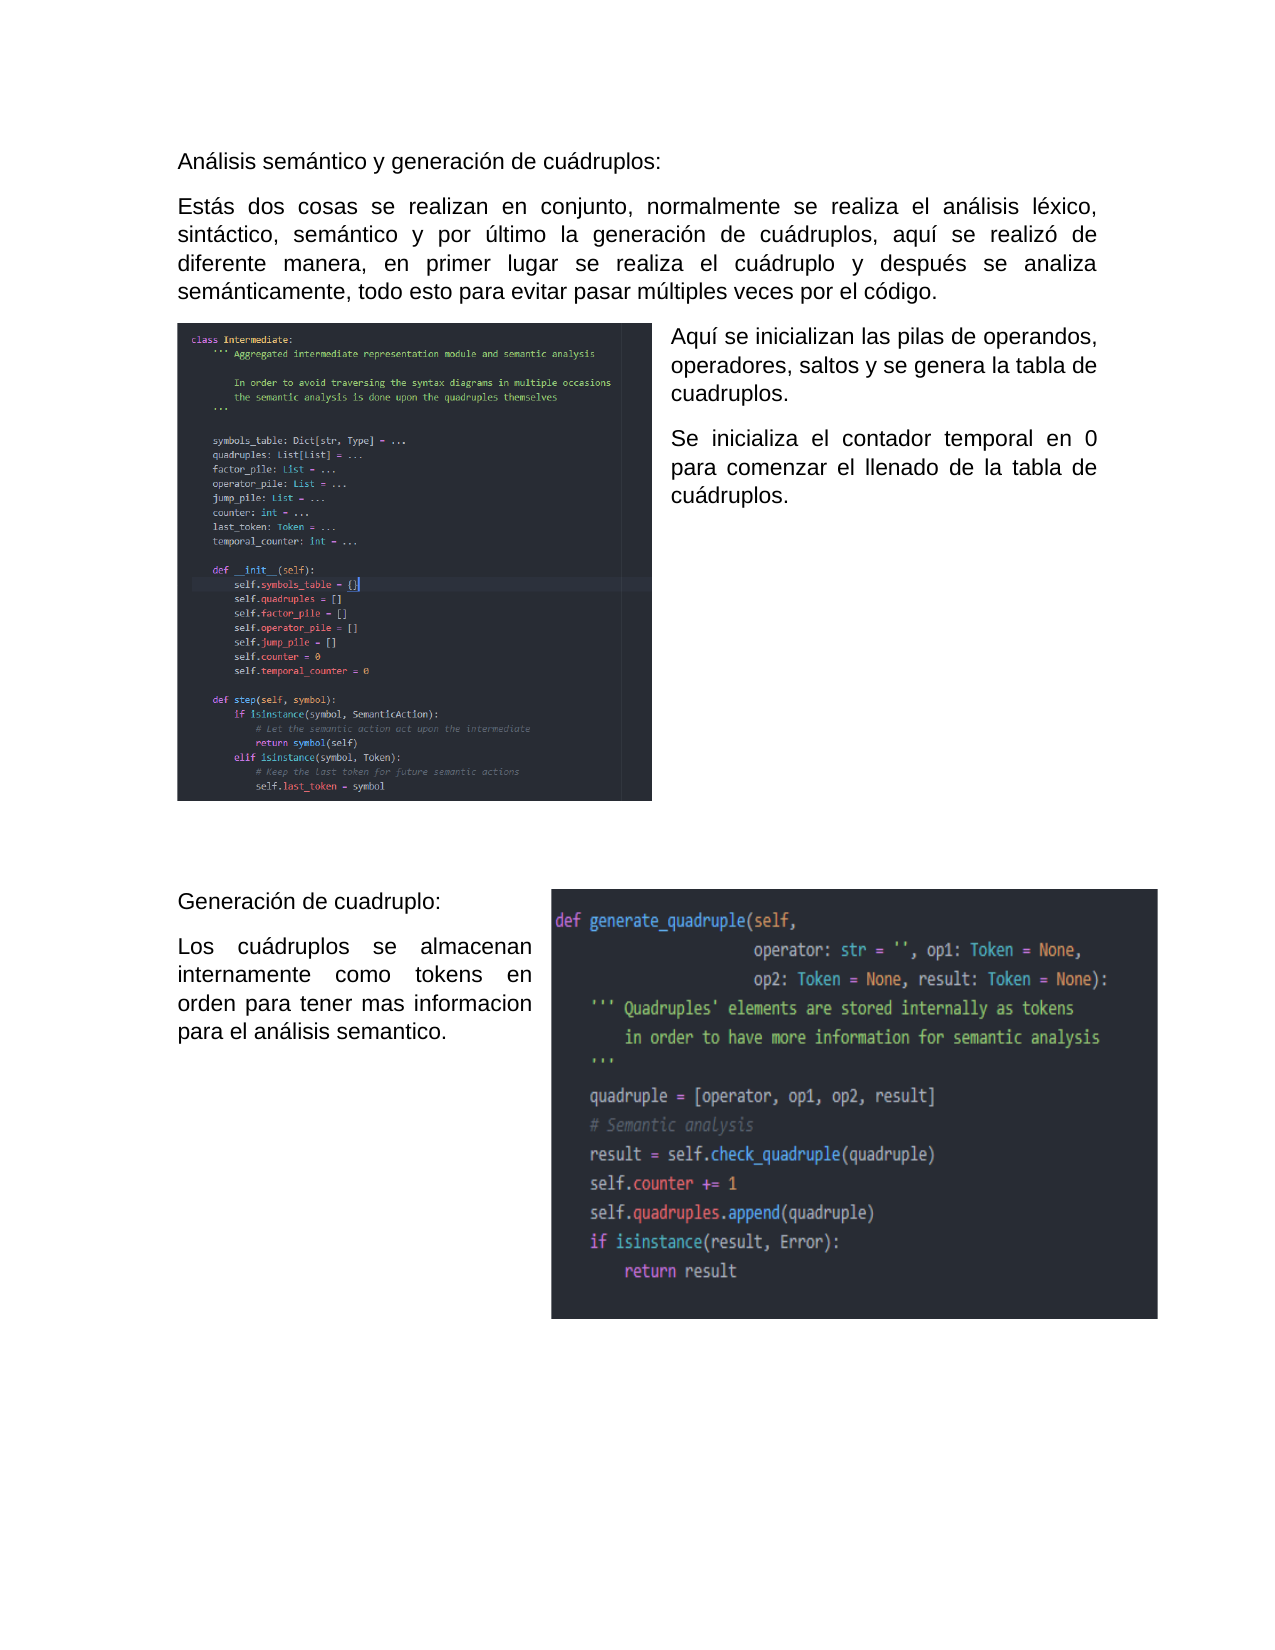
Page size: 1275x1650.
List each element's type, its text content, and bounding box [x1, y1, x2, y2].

text Los cuádruplos se almacenan internamente como tokens en orden para tener mas informacion para el análisis semantico. [177, 933, 551, 1045]
text Aquí se inicializan las pilas de operandos, operadores, saltos y se genera la tabla de cuadruplos. [652, 323, 1098, 406]
text Estás dos cosas se realizan en conjunto, normalmente se realiza el análisis léxico, sintáctico, semántico y por último la generación de cuádruplos, aquí se realizó de diferente manera, en primer lugar se realiza el cuádruplo y después se analiza semánticamente, todo esto para evitar pasar múltiples veces por el código. [177, 193, 1098, 304]
text Análisis semántico y generación de cuádruplos: [177, 148, 1098, 174]
text Se inicializa el contador temporal en 0 para comenzar el llenado de la tabla de cuádruplos. [652, 425, 1098, 508]
picture [551, 889, 1158, 1319]
picture [177, 323, 652, 801]
text Generación de cuadruplo: [177, 888, 1098, 914]
